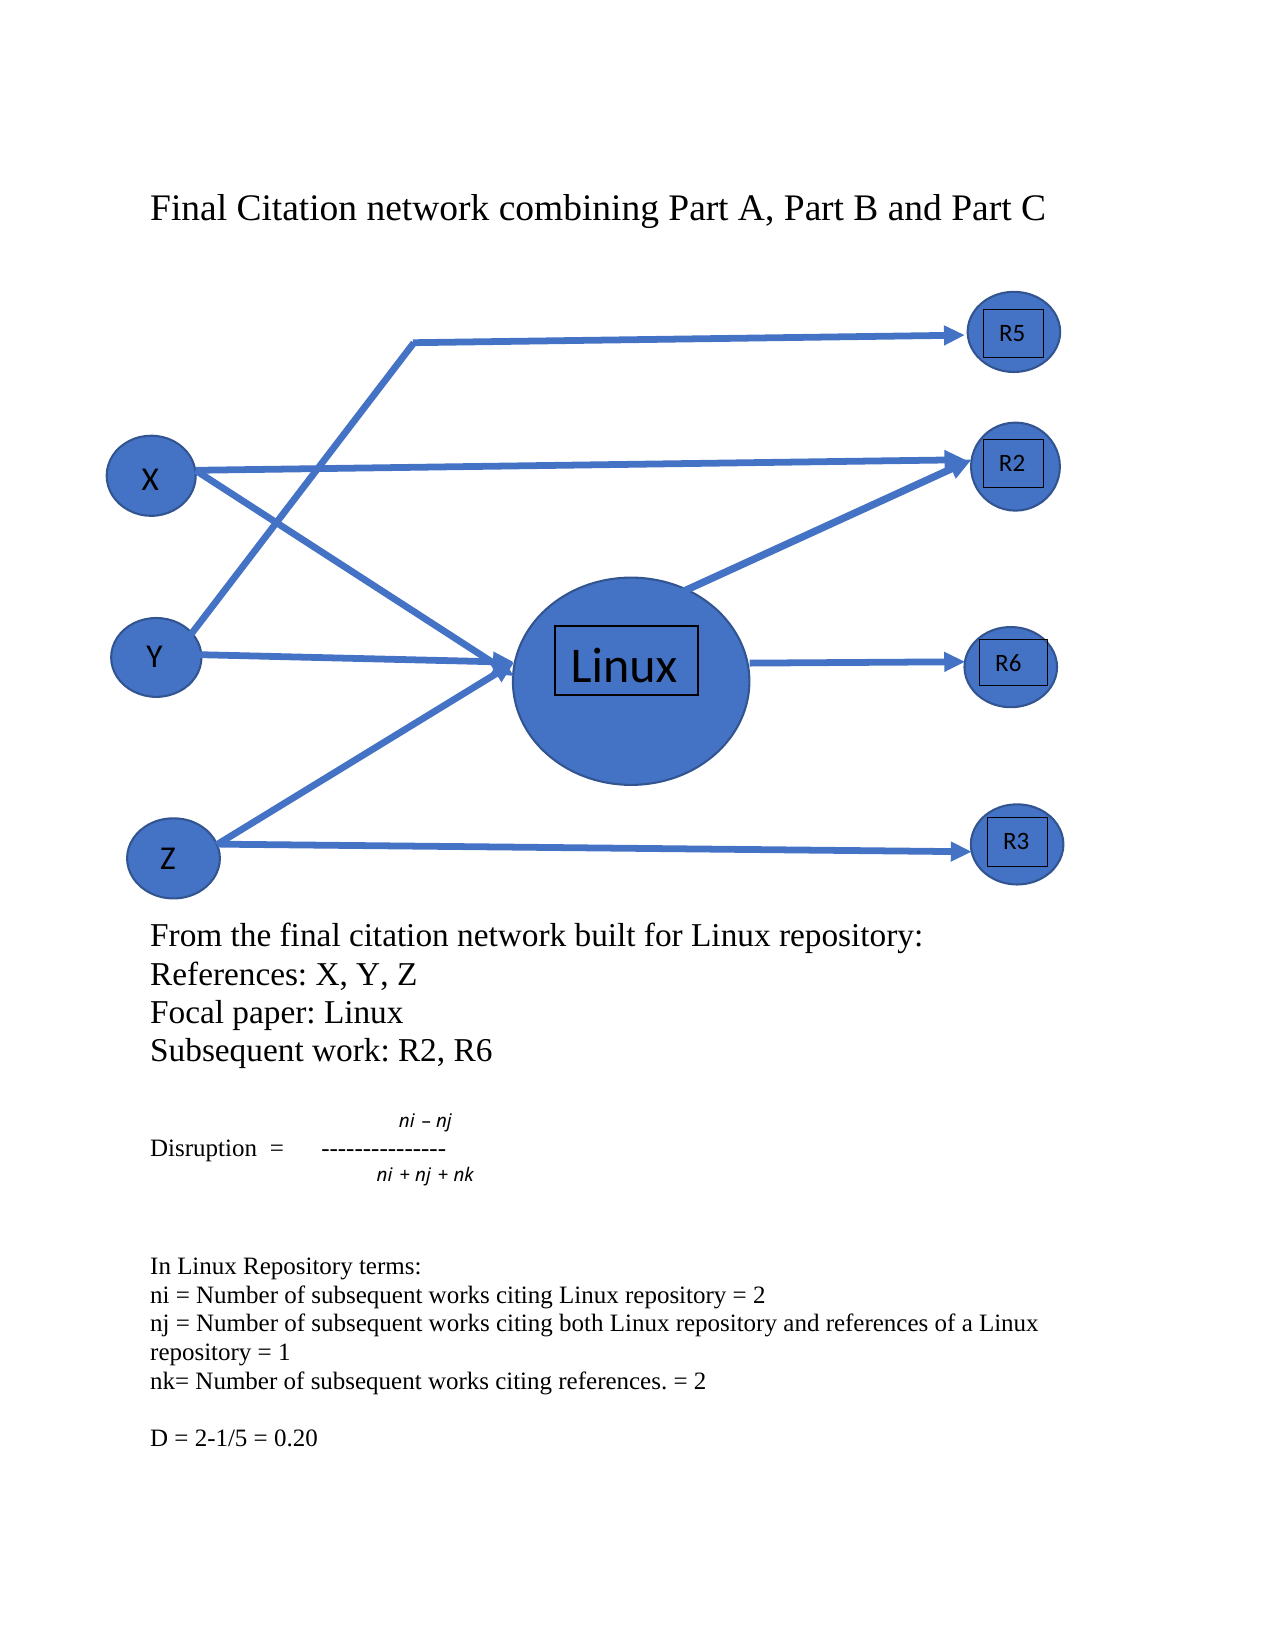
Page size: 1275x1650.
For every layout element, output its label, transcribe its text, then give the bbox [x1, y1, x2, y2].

text Final Citation network combining Part A, Part B and Part C [150, 186, 1125, 229]
text ni + nj + nk [258, 1162, 1125, 1187]
text Subsequent work: R2, R6 [150, 1031, 1125, 1069]
text From the final citation network built for Linux repository: [150, 916, 1125, 954]
text D = 2-1/5 = 0.20 [150, 1423, 1125, 1452]
text Focal paper: Linux [150, 992, 1125, 1031]
text nk= Number of subsequent works citing references. = 2 [150, 1366, 1125, 1395]
text In Linux Repository terms: [150, 1251, 1125, 1280]
text ni – nj [333, 1107, 1125, 1133]
text References: X, Y, Z [150, 954, 1125, 992]
text nj = Number of subsequent works citing both Linux repository and references of a Linux repository = 1 [150, 1308, 1125, 1366]
text Disruption = --------------- [150, 1133, 1125, 1162]
text ni = Number of subsequent works citing Linux repository = 2 [150, 1280, 1125, 1308]
